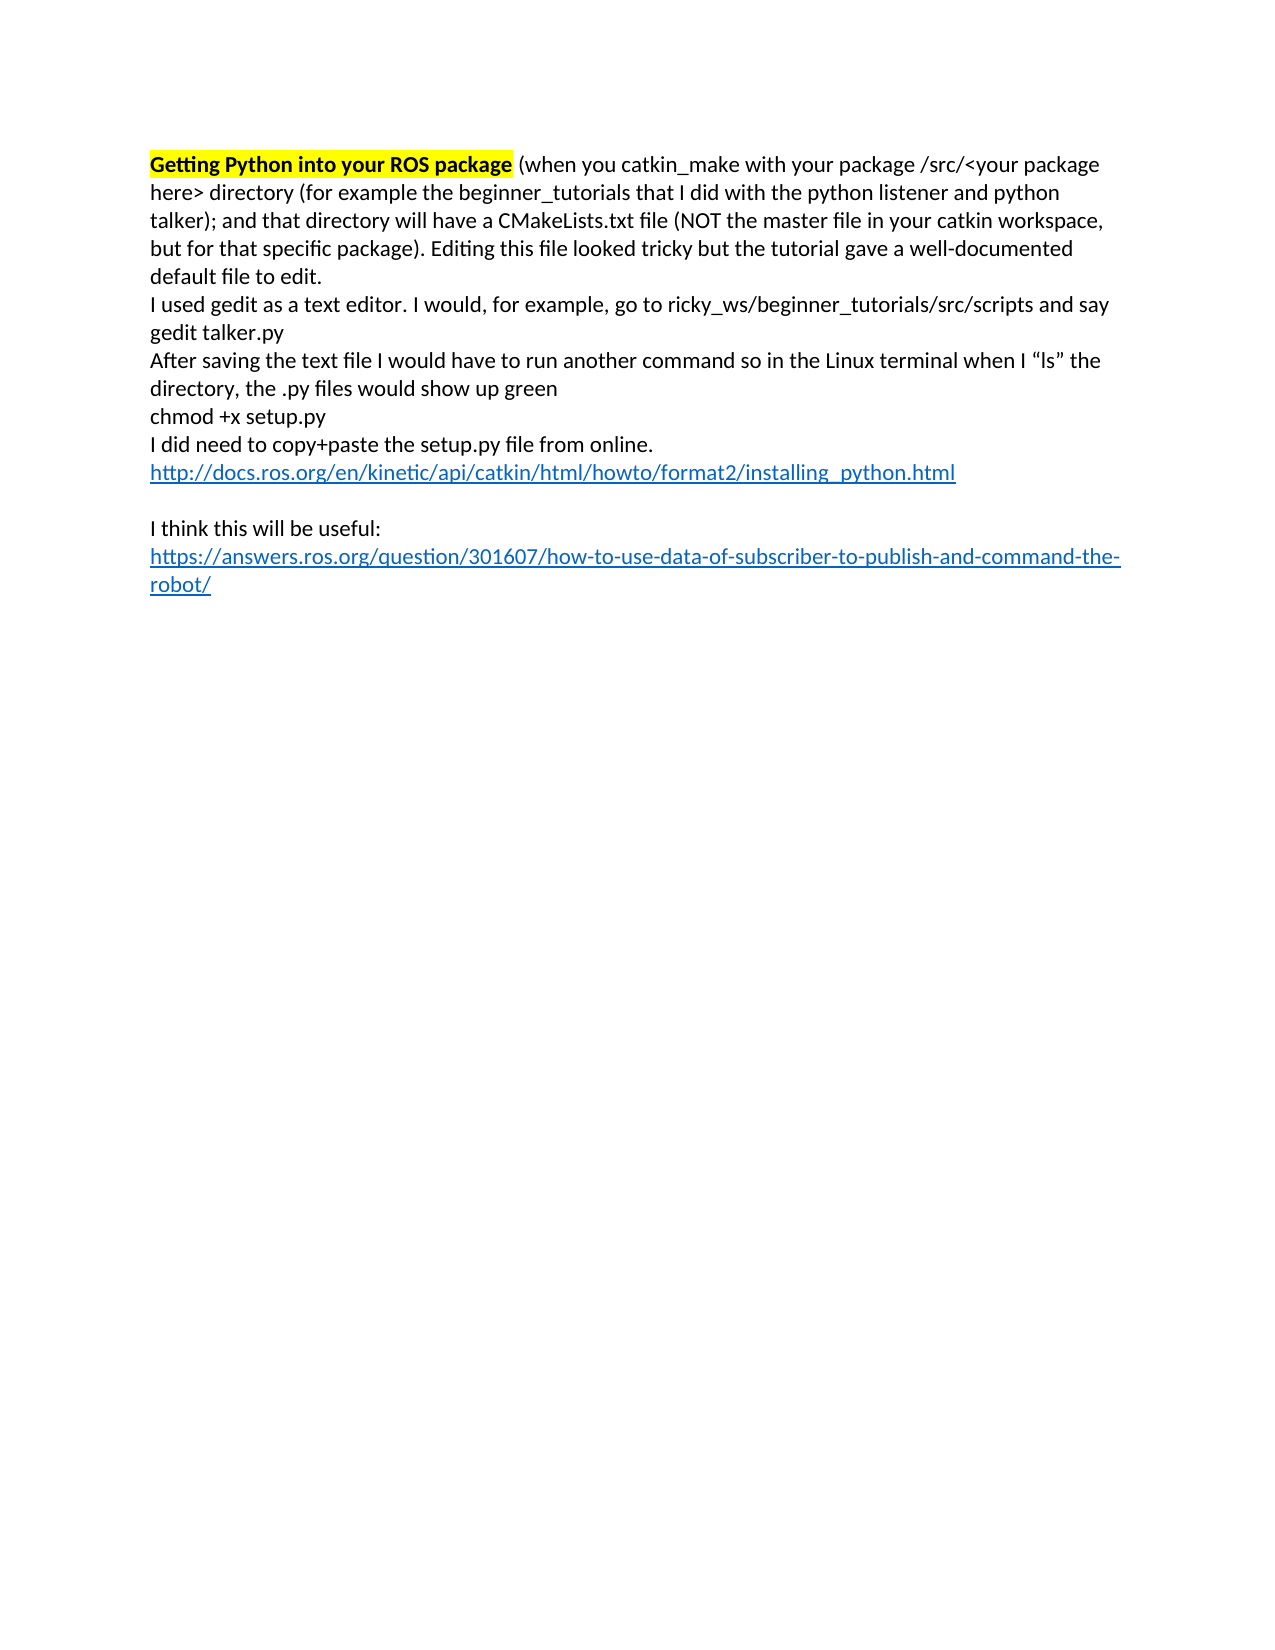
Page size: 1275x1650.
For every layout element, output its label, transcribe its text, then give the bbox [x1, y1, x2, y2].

text https://answers.ros.org/question/301607/how-to-use-data-of-subscriber-to-publish-and-command-the-robot/ [150, 542, 1125, 598]
text I did need to copy+paste the setup.py file from online. [150, 430, 1125, 458]
text http://docs.ros.org/en/kinetic/api/catkin/html/howto/format2/installing_python.html [150, 458, 1125, 486]
text Getting Python into your ROS package (when you catkin_make with your package /src/<your package here> directory (for example the beginner_tutorials that I did with the python listener and python talker); and that directory will have a CMakeLists.txt file (NOT the master file in your catkin workspace, but for that specific package). Editing this file looked tricky but the tutorial gave a well-documented default file to edit. [150, 150, 1125, 290]
text gedit talker.py [150, 318, 1125, 346]
text I think this will be useful: [150, 514, 1125, 542]
text chmod +x setup.py [150, 402, 1125, 430]
text After saving the text file I would have to run another command so in the Linux terminal when I “ls” the directory, the .py files would show up green [150, 346, 1125, 402]
text I used gedit as a text editor. I would, for example, go to ricky_ws/beginner_tutorials/src/scripts and say [150, 290, 1125, 318]
